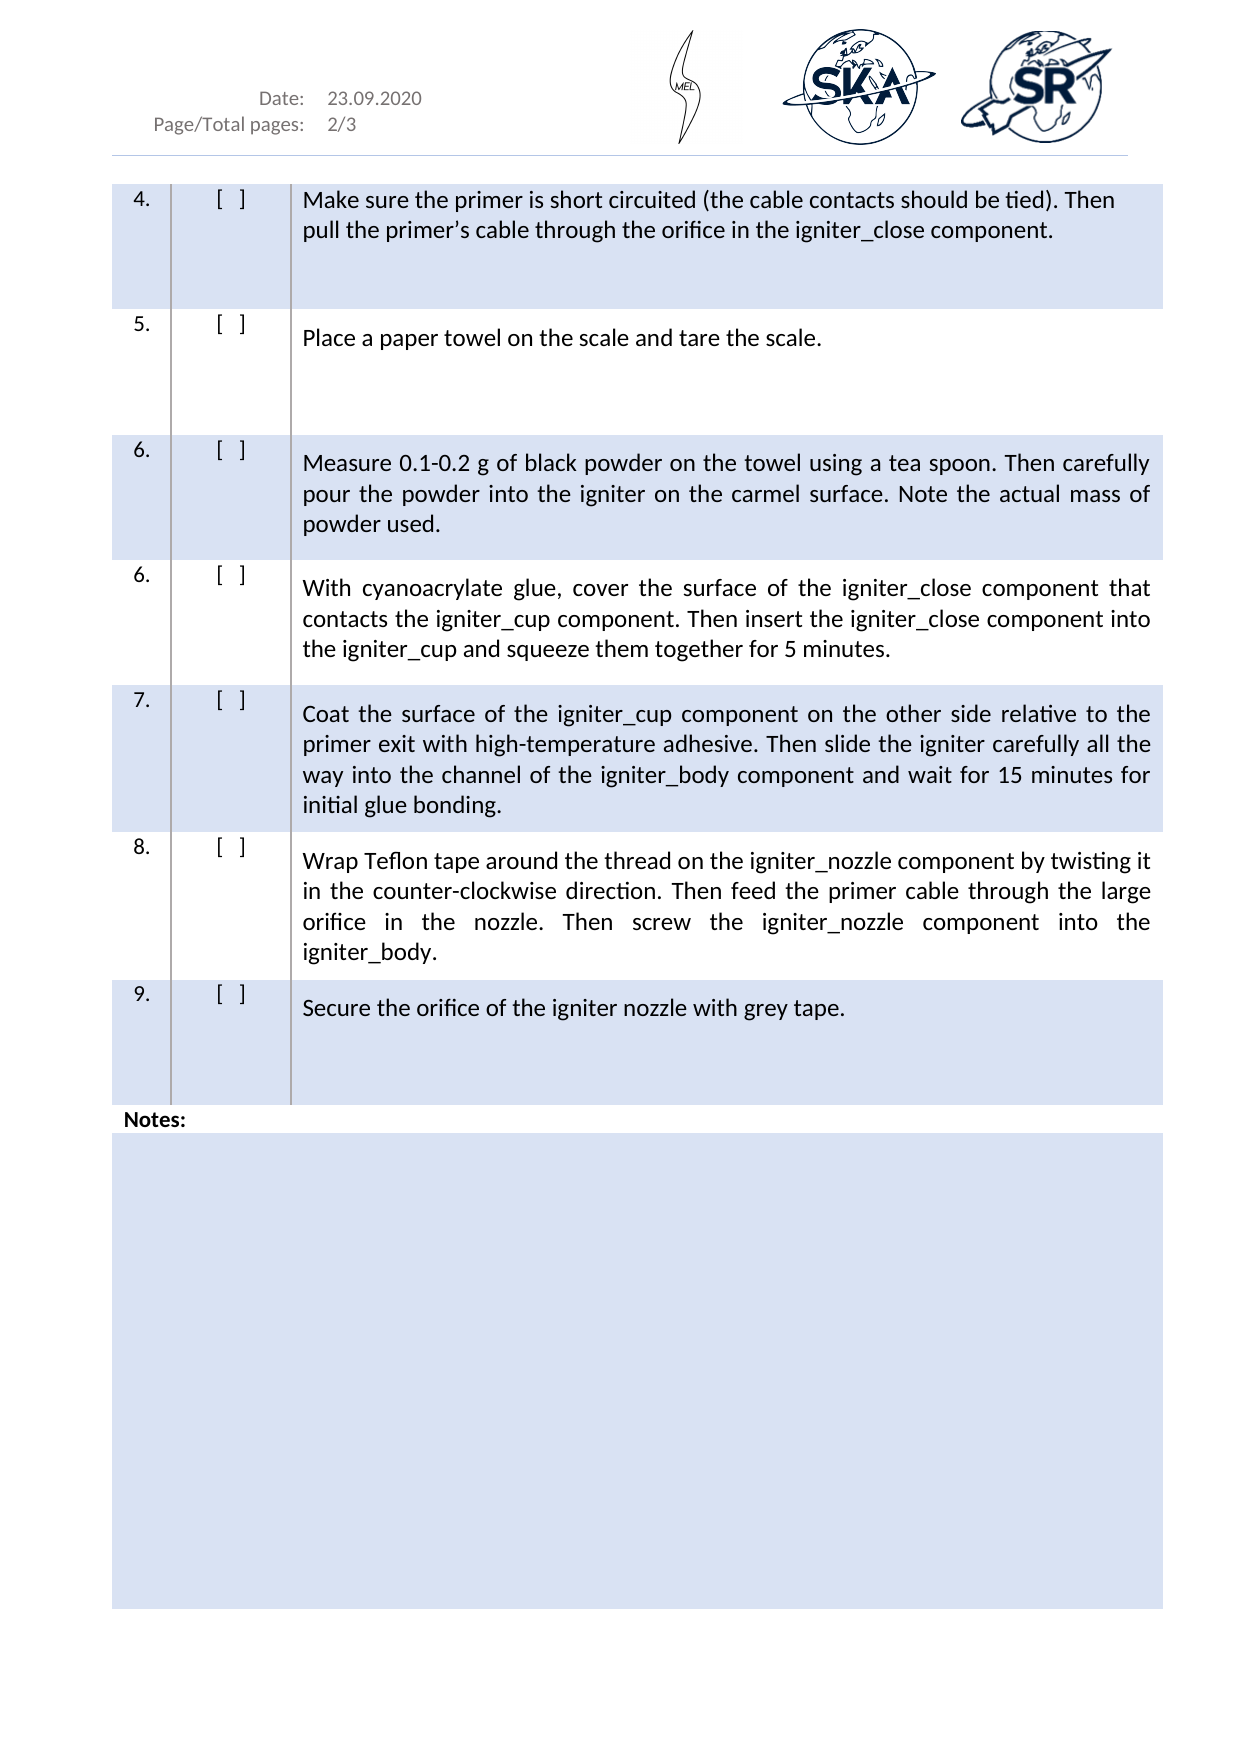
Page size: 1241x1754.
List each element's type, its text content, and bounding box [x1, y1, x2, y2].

picture [782, 29, 936, 145]
table_cell Notes: [112, 1105, 1163, 1133]
table_cell 6. [112, 435, 170, 560]
table_cell [ ] [172, 980, 290, 1105]
table_cell Coat the surface of the igniter_cup component on the other side relative to the primer exit with high-temperature adhesive. Then slide the igniter carefully all the way into the channel of the igniter_body component and wait for 15 minutes for initial glue bonding. [292, 685, 1163, 832]
table_cell [112, 1133, 1163, 1609]
table_cell [ ] [172, 685, 290, 832]
table_cell [ ] [172, 833, 290, 979]
table_cell Place a paper towel on the scale and tare the scale. [292, 310, 1163, 435]
picture [961, 31, 1117, 143]
table_cell 6. [112, 560, 170, 685]
table_cell [ ] [172, 184, 290, 309]
table_cell 9. [112, 980, 170, 1105]
table_cell [ ] [172, 435, 290, 560]
table_cell With cyanoacrylate glue, cover the surface of the igniter_close component that contacts the igniter_cup component. Then insert the igniter_close component into the igniter_cup and squeeze them together for 5 minutes. [292, 560, 1163, 685]
table_cell 7. [112, 685, 170, 832]
table_cell Make sure the primer is short circuited (the cable contacts should be tied). Then pull the primer’s cable through the orifice in the igniter_close component. [292, 184, 1163, 309]
table_cell 5. [112, 310, 170, 435]
table_cell [ ] [172, 560, 290, 685]
table_cell Wrap Teflon tape around the thread on the igniter_nozzle component by twisting it in the counter-clockwise direction. Then feed the primer cable through the large orifice in the nozzle. Then screw the igniter_nozzle component into the igniter_body. [292, 833, 1163, 979]
table_cell Secure the orifice of the igniter nozzle with grey tape. [292, 980, 1163, 1105]
table_cell 4. [112, 184, 170, 309]
table_cell Measure 0.1-0.2 g of black powder on the towel using a tea spoon. Then carefully pour the powder into the igniter on the carmel surface. Note the actual mass of powder used. [292, 435, 1163, 560]
table_cell 8. [112, 833, 170, 979]
picture [629, 30, 744, 144]
table_cell [ ] [172, 310, 290, 435]
